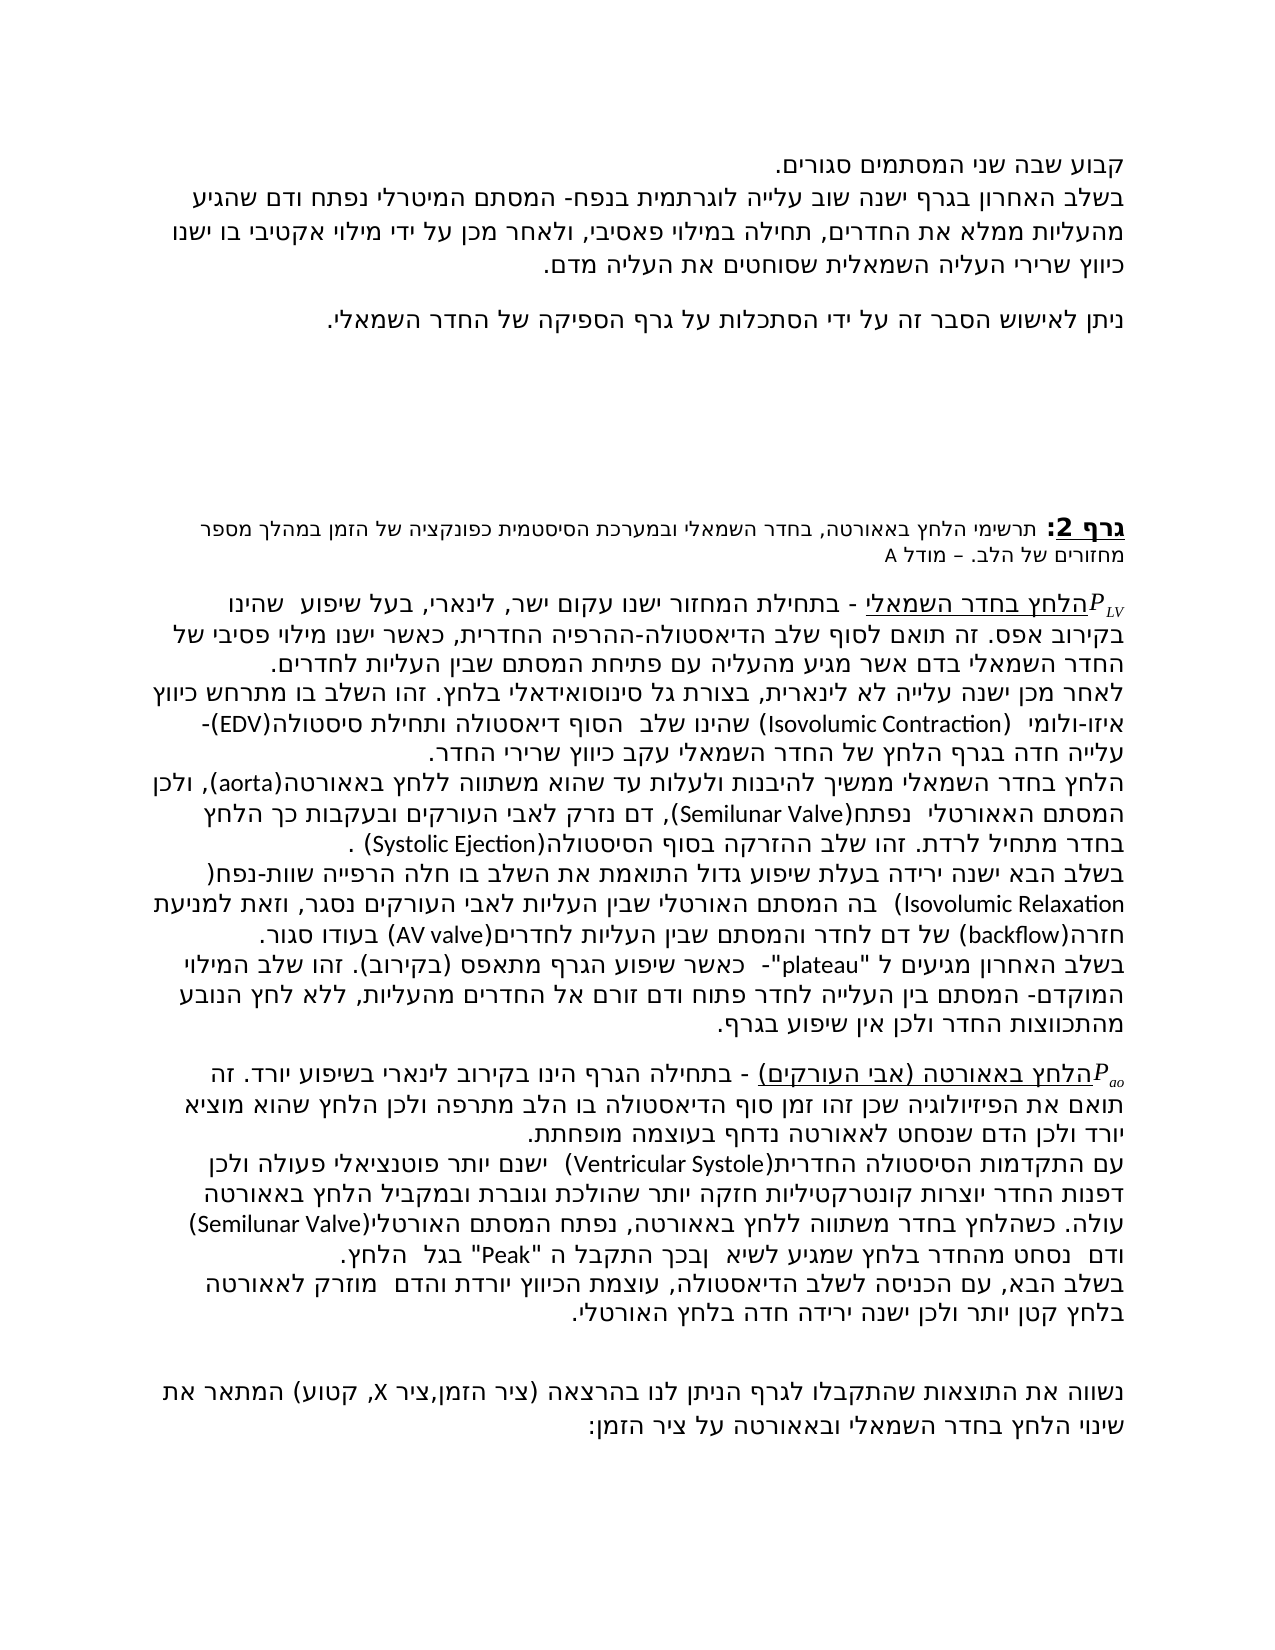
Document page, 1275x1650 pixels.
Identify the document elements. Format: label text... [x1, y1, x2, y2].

text נשווה את התוצאות שהתקבלו לגרף הניתן לנו בהרצאה (ציר הזמן,ציר X, קטוע) המתאר את שינוי הלחץ בחדר השמאלי ובאאורטה על ציר הזמן: [150, 1377, 1125, 1441]
text ניתן לאישוש הסבר זה על ידי הסתכלות על גרף הספיקה של החדר השמאלי. [150, 305, 1125, 334]
text הלחץ בחדר השמאלי - בתחילת המחזור ישנו עקום ישר, לינארי, בעל שיפוע שהינו בקירוב אפס. זה תואם לסוף שלב הדיאסטולה-ההרפיה החדרית, כאשר ישנו מילוי פסיבי של החדר השמאלי בדם אשר מגיע מהעליה עם פתיחת המסתם שבין העליות לחדרים. לאחר מכן ישנה עלייה לא לינארית, בצורת גל סינוסואידאלי בלחץ. זהו השלב בו מתרחש כיווץ איזו-ולומי (Isovolumic Contraction) שהינו שלב הסוף דיאסטולה ותחילת סיסטולה(EDV)- עלייה חדה בגרף הלחץ של החדר השמאלי עקב כיווץ שרירי החדר. הלחץ בחדר השמאלי ממשיך להיבנות ולעלות עד שהוא משתווה ללחץ באאורטה(aorta), ולכן המסתם האאורטלי נפתח(Semilunar Valve), דם נזרק לאבי העורקים ובעקבות כך הלחץ בחדר מתחיל לרדת. זהו שלב ההזרקה בסוף הסיסטולה(Systolic Ejection) . בשלב הבא ישנה ירידה בעלת שיפוע גדול התואמת את השלב בו חלה הרפייה שוות-נפח(Isovolumic Relaxation) בה המסתם האורטלי שבין העליות לאבי העורקים נסגר, וזאת למניעת חזרה(backflow) של דם לחדר והמסתם שבין העליות לחדרים(AV valve) בעודו סגור. בשלב האחרון מגיעים ל "plateau"- כאשר שיפוע הגרף מתאפס (בקירוב). זהו שלב המילוי המוקדם- המסתם בין העלייה לחדר פתוח ודם זורם אל החדרים מהעליות, ללא לחץ הנובע מהתכווצות החדר ולכן אין שיפוע בגרף. [150, 589, 1125, 1038]
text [150, 150, 1125, 280]
text הלחץ באאורטה (אבי העורקים) - בתחילה הגרף הינו בקירוב לינארי בשיפוע יורד. זה תואם את הפיזיולוגיה שכן זהו זמן סוף הדיאסטולה בו הלב מתרפה ולכן הלחץ שהוא מוציא יורד ולכן הדם שנסחט לאאורטה נדחף בעוצמה מופחתת. עם התקדמות הסיסטולה החדרית(Ventricular Systole) ישנם יותר פוטנציאלי פעולה ולכן דפנות החדר יוצרות קונטרקטיליות חזקה יותר שהולכת וגוברת ובמקביל הלחץ באאורטה עולה. כשהלחץ בחדר משתווה ללחץ באאורטה, נפתח המסתם האורטלי(Semilunar Valve) ודם נסחט מהחדר בלחץ שמגיע לשיא ןבכך התקבל ה "Peak" בגל הלחץ. בשלב הבא, עם הכניסה לשלב הדיאסטולה, עוצמת הכיווץ יורדת והדם מוזרק לאאורטה בלחץ קטן יותר ולכן ישנה ירידה חדה בלחץ האורטלי. [150, 1059, 1125, 1356]
text גרף 2: תרשימי הלחץ באאורטה, בחדר השמאלי ובמערכת הסיסטמית כפונקציה של הזמן במהלך מספר מחזורים של הלב. – מודל A [150, 513, 1125, 568]
